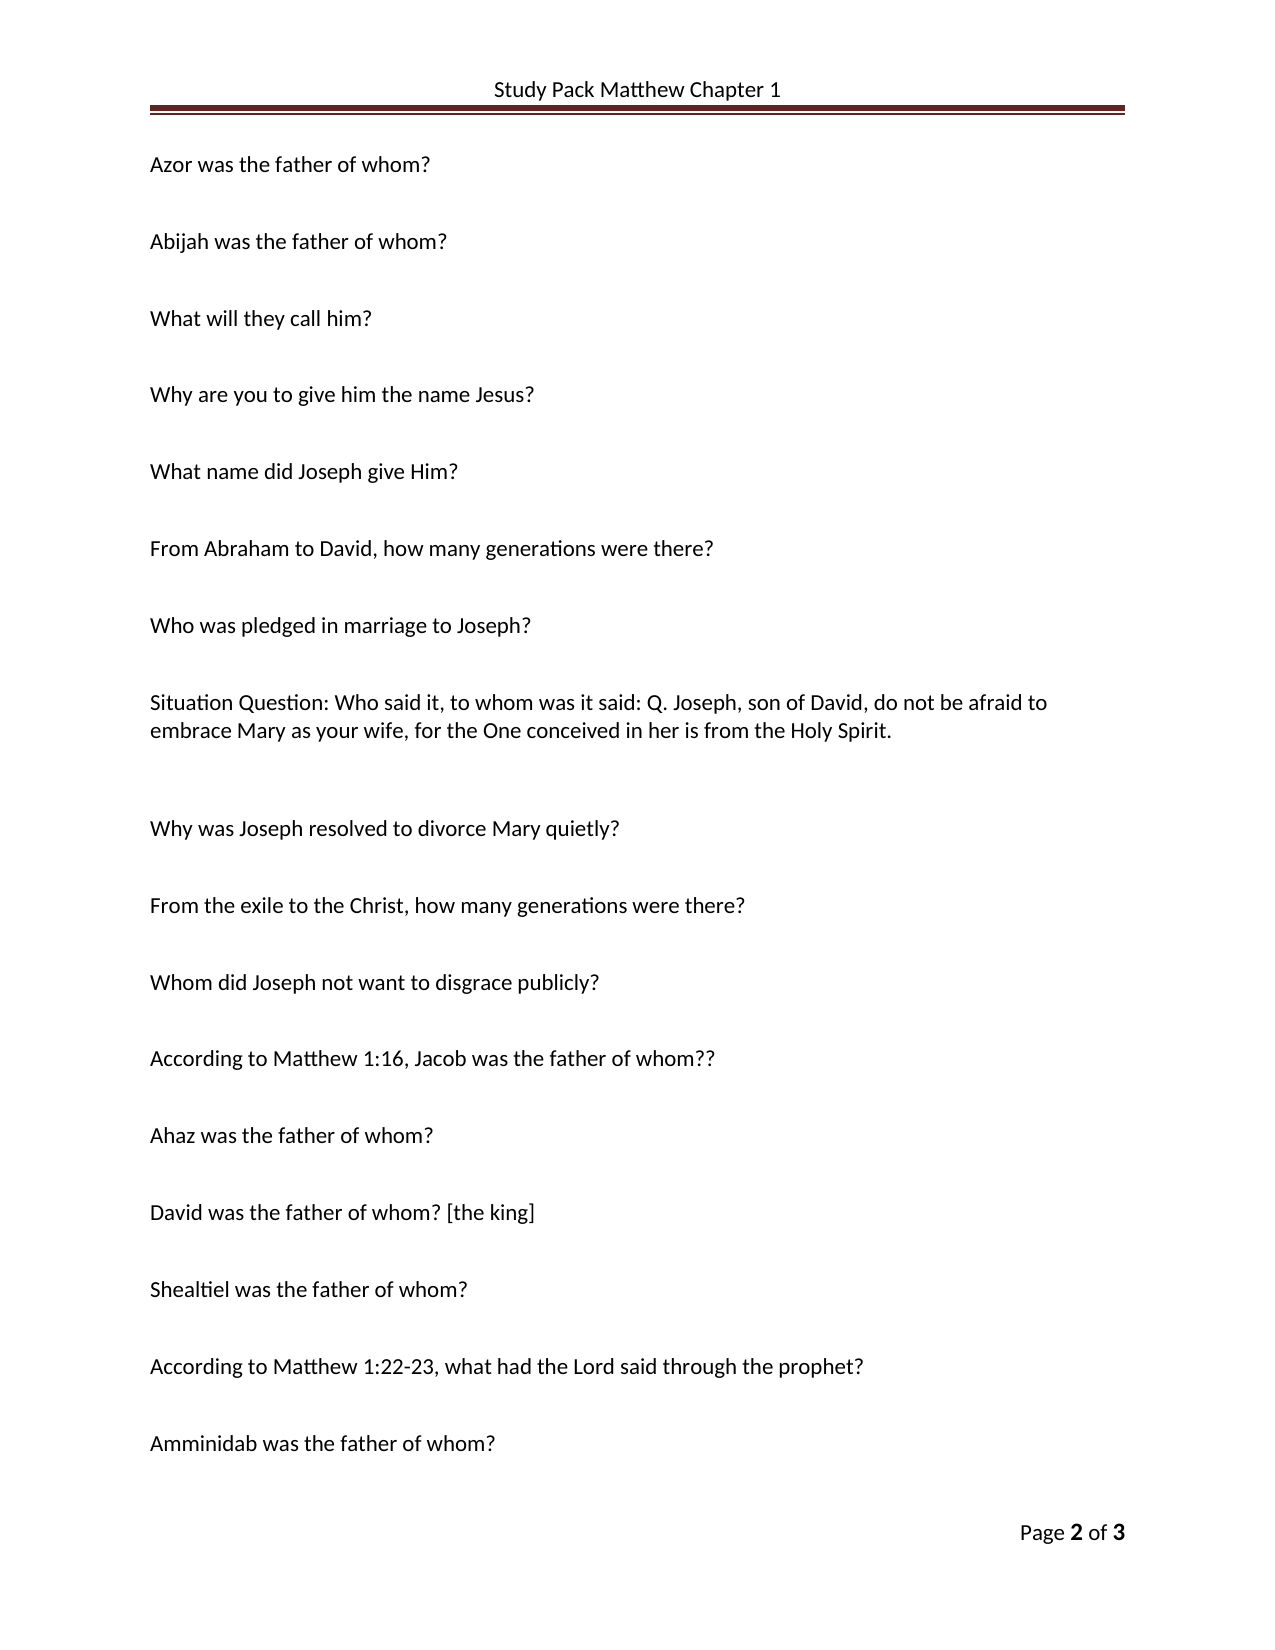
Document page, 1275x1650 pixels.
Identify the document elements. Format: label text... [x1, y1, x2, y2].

text What will they call him? [150, 304, 1125, 332]
text From Abraham to David, how many generations were there? [150, 534, 1125, 562]
text According to Matthew 1:22-23, what had the Lord said through the prophet? [150, 1352, 1125, 1380]
text Shealtiel was the father of whom? [150, 1275, 1125, 1303]
text Amminidab was the father of whom? [150, 1429, 1125, 1457]
text Ahaz was the father of whom? [150, 1121, 1125, 1149]
text Situation Question: Who said it, to whom was it said: Q. Joseph, son of David, do not be afraid to embrace Mary as your wife, for the One conceived in her is from the Holy Spirit. [150, 688, 1125, 744]
text What name did Joseph give Him? [150, 457, 1125, 486]
text From the exile to the Christ, how many generations were there? [150, 891, 1125, 919]
text Why are you to give him the name Jesus? [150, 381, 1125, 409]
text Whom did Joseph not want to disgrace publicly? [150, 968, 1125, 996]
text Who was pledged in marriage to Joseph? [150, 611, 1125, 639]
text David was the father of whom? [the king] [150, 1198, 1125, 1226]
text According to Matthew 1:16, Jacob was the father of whom?? [150, 1044, 1125, 1072]
text Why was Joseph resolved to divorce Mary quietly? [150, 814, 1125, 842]
text Abijah was the father of whom? [150, 227, 1125, 255]
text Azor was the father of whom? [150, 150, 1125, 178]
